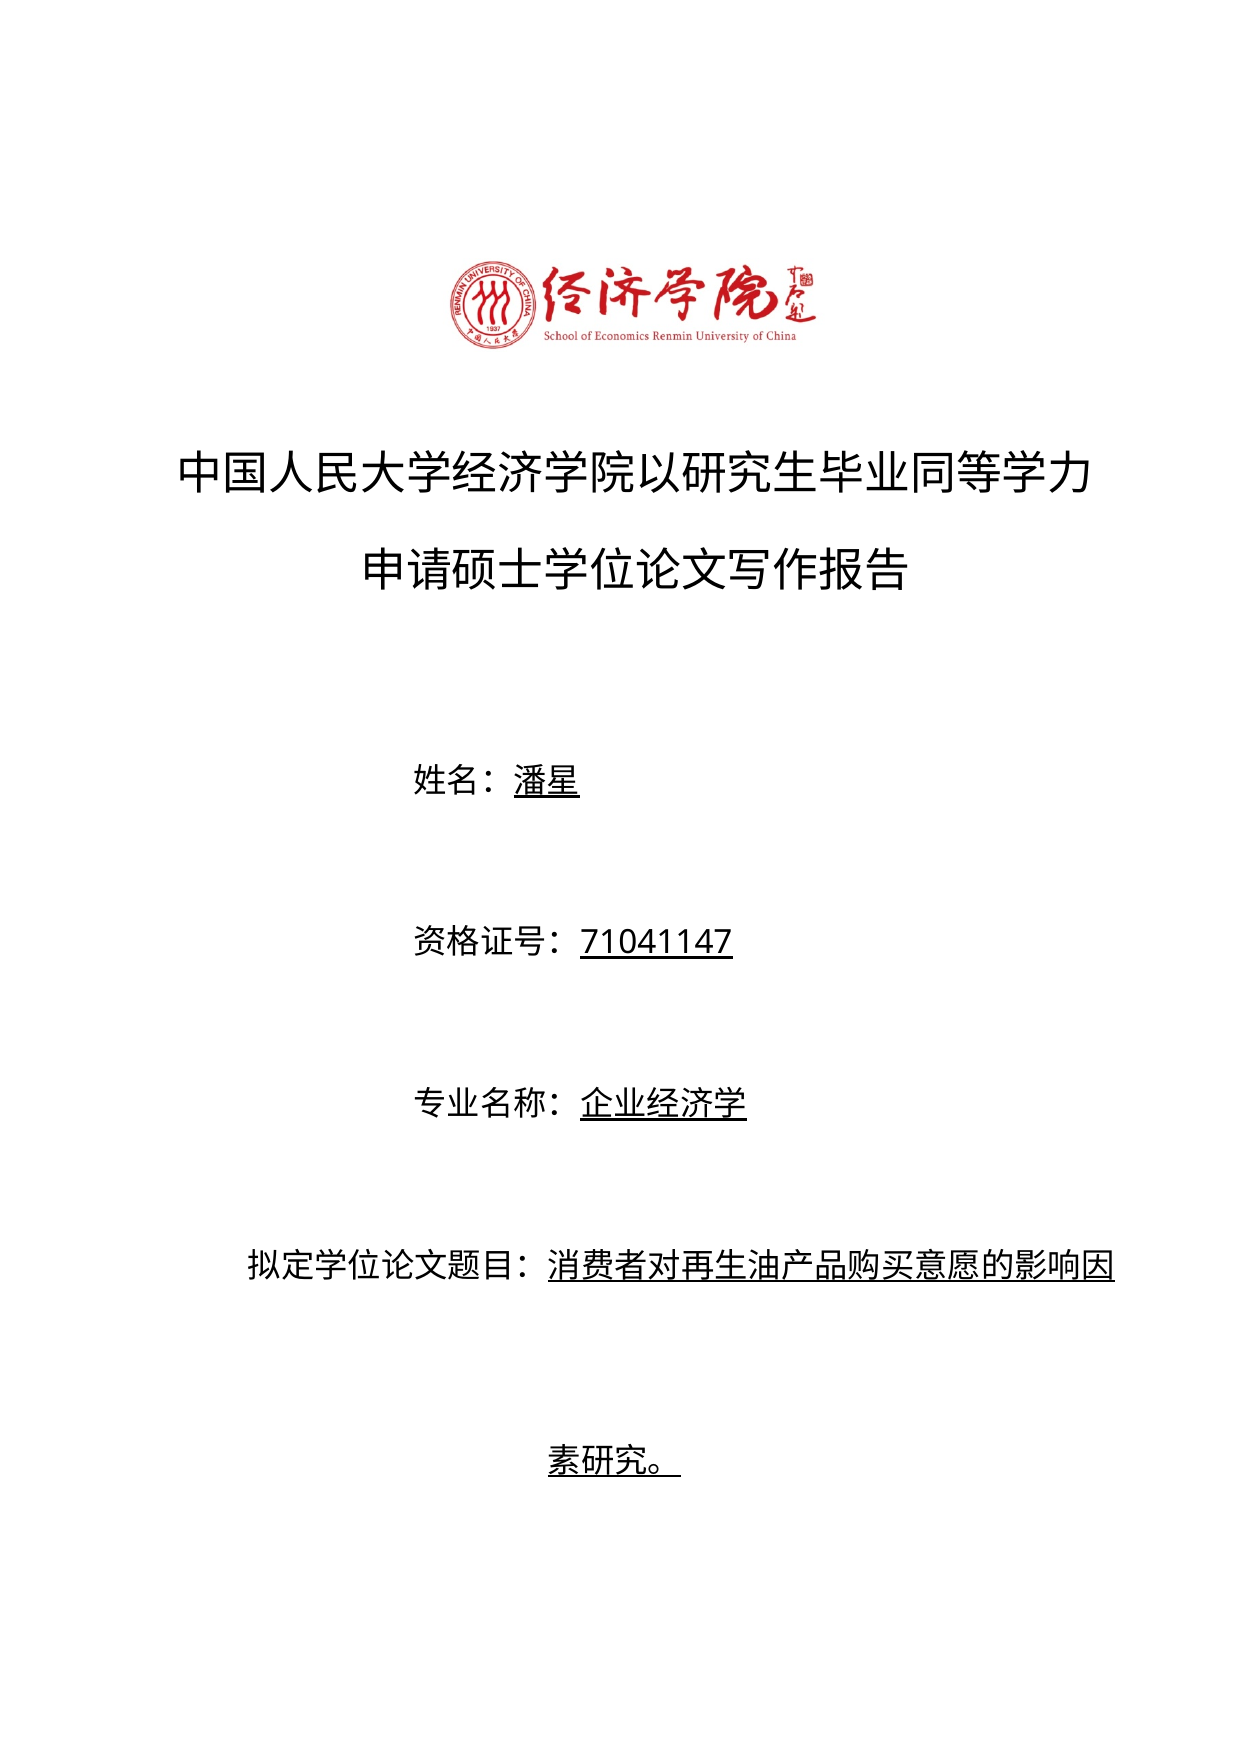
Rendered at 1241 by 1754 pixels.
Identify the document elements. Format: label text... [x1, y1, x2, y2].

text 中国人民大学经济学院以研究生毕业同等学力 [148, 421, 1122, 518]
text 姓名：潘星 [148, 746, 1122, 811]
text 申请硕士学位论文写作报告 [148, 518, 1122, 616]
text 专业名称：企业经济学 [148, 1069, 1122, 1134]
text 拟定学位论文题目：消费者对再生油产品购买意愿的影响因素研究。 [248, 1230, 1122, 1490]
picture [441, 258, 829, 352]
text 资格证号：71041147 [148, 907, 1122, 972]
